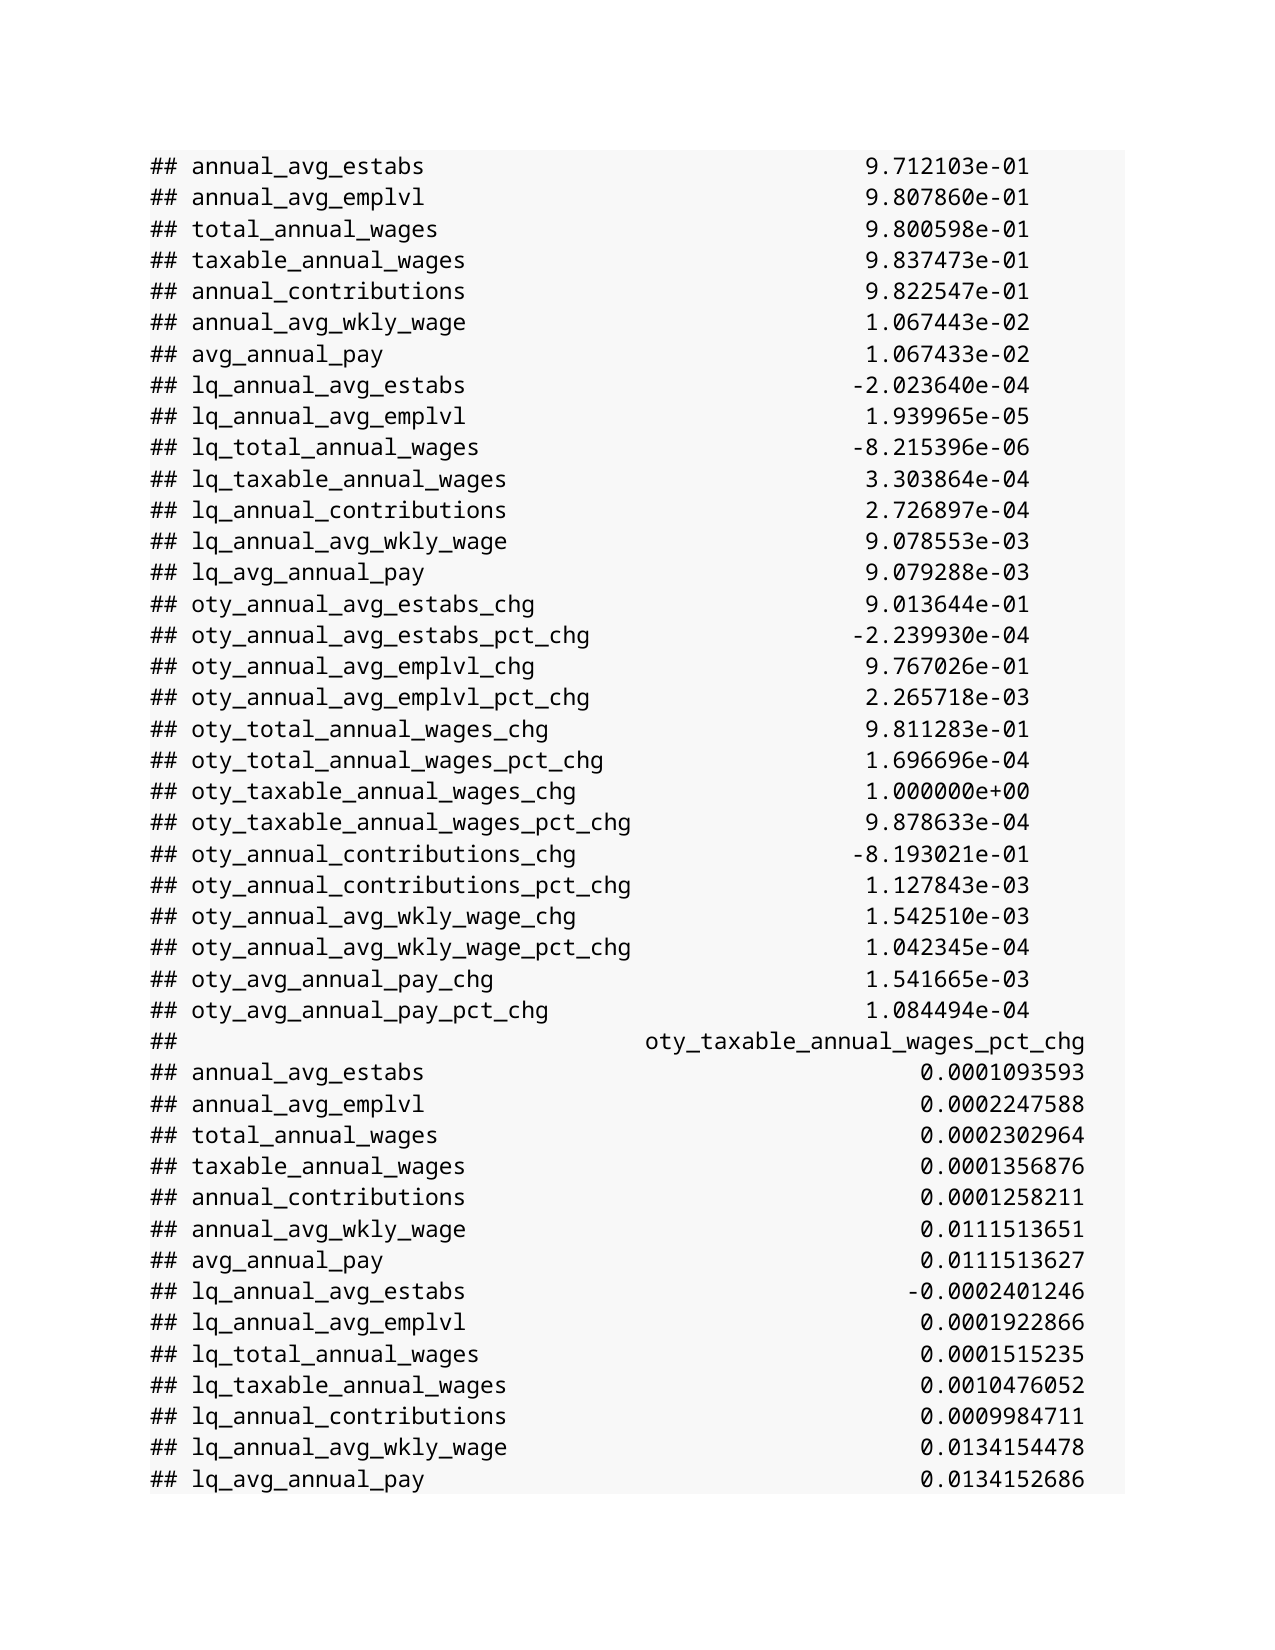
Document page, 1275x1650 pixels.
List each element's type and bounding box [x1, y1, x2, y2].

text [150, 150, 1125, 1494]
